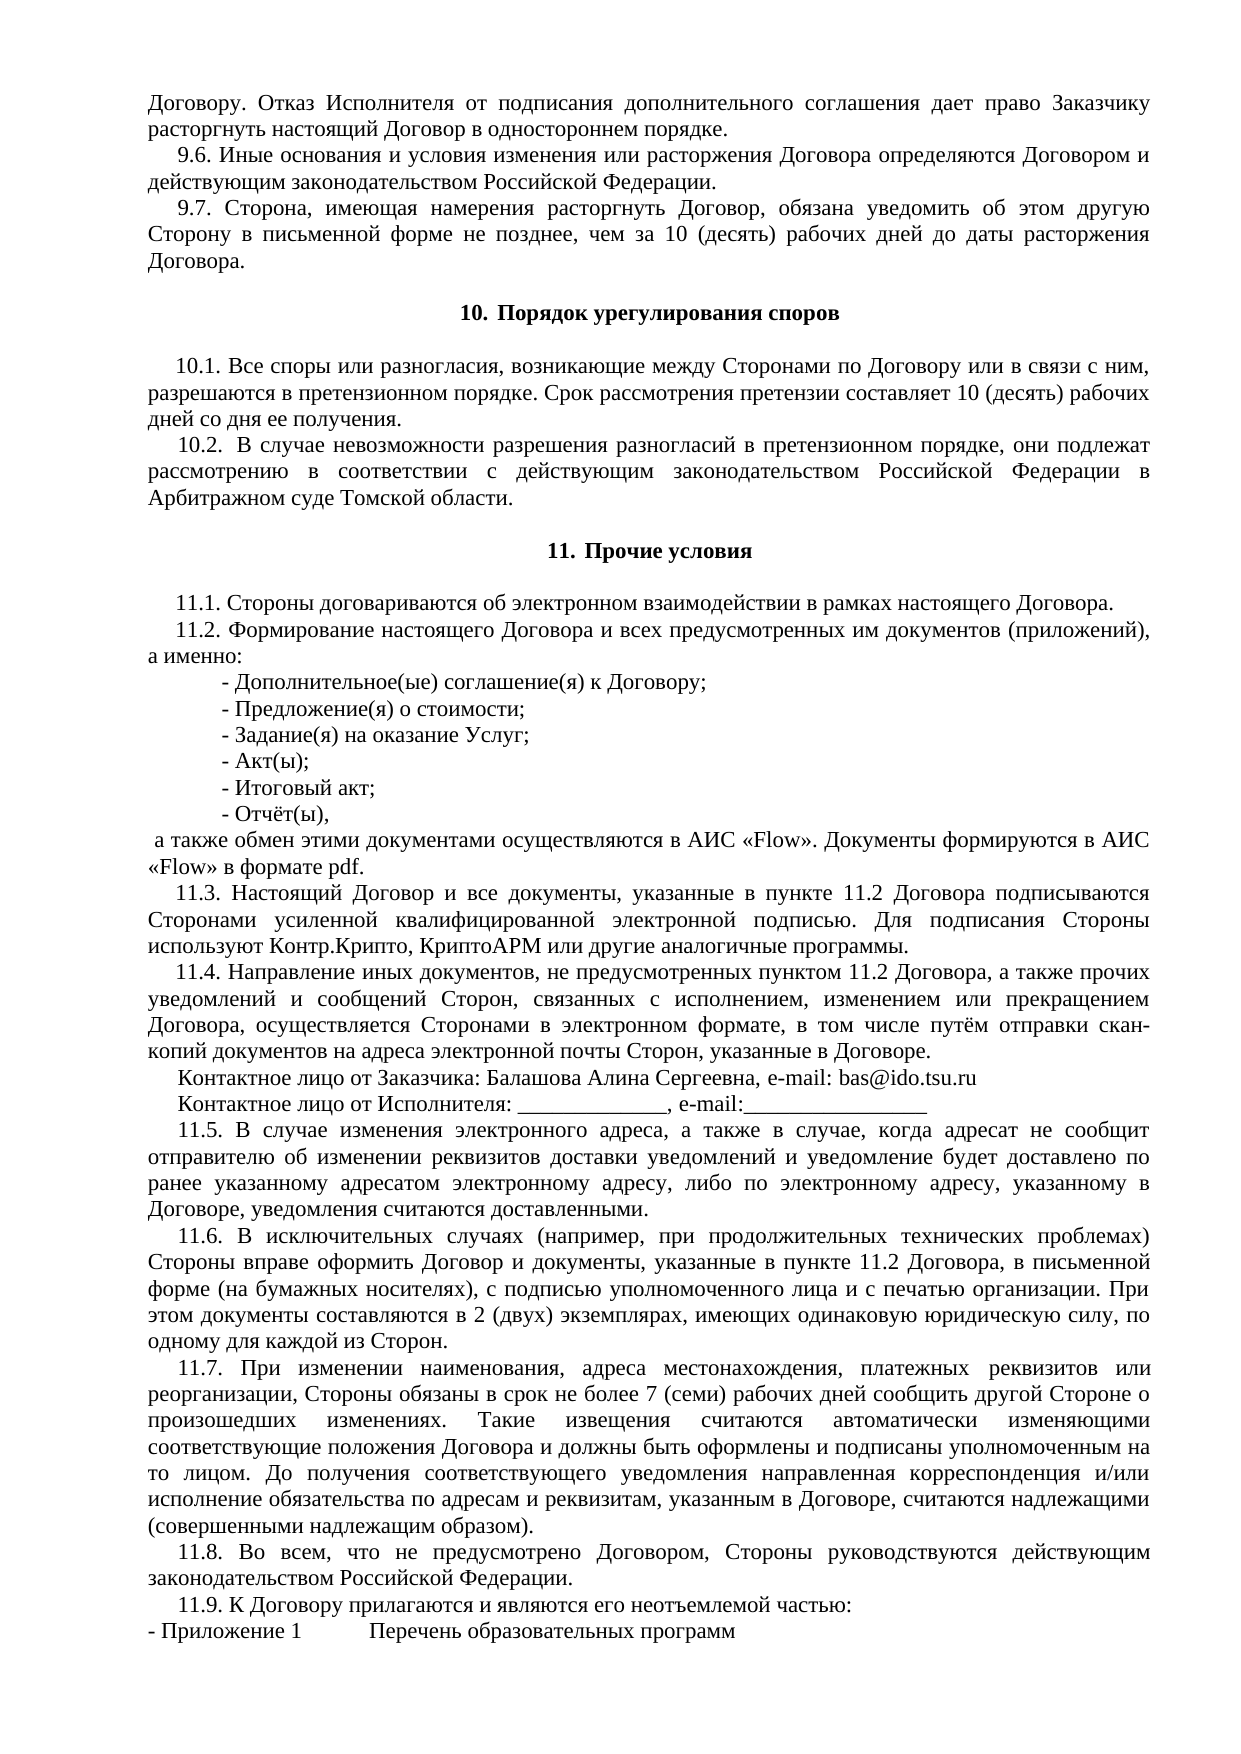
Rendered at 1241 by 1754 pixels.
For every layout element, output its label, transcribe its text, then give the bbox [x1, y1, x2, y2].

text 11.8. Во всем, что не предусмотрено Договором, Стороны руководствуются действующим законодательством Российской Федерации. [148, 1538, 1152, 1591]
text 9.7. Сторона, имеющая намерения расторгнуть Договор, обязана уведомить об этом другую Сторону в письменной форме не позднее, чем за 10 (десять) рабочих дней до даты расторжения Договора. [148, 194, 1152, 273]
text 11.6. В исключительных случаях (например, при продолжительных технических проблемах) Стороны вправе оформить Договор и документы, указанные в пункте 11.2 Договора, в письменной форме (на бумажных носителях), с подписью уполномоченного лица и с печатью организации. При этом документы составляются в 2 (двух) экземплярах, имеющих одинаковую юридическую силу, по одному для каждой из Сторон. [148, 1222, 1152, 1354]
text 11.2. Формирование настоящего Договора и всех предусмотренных им документов (приложений), а именно: [148, 616, 1152, 668]
text 11.5. В случае изменения электронного адреса, а также в случае, когда адресат не сообщит отправителю об изменении реквизитов доставки уведомлений и уведомление будет доставлено по ранее указанному адресатом электронному адресу, либо по электронному адресу, указанному в Договоре, уведомления считаются доставленными. [148, 1116, 1152, 1222]
text 11.1. Стороны договариваются об электронном взаимодействии в рамках настоящего Договора. [148, 589, 1152, 616]
text - Предложение(я) о стоимости; [148, 695, 1152, 721]
text Контактное лицо от Исполнителя: _____________, e-mail:________________ [177, 1090, 1152, 1116]
text - Отчёт(ы), [148, 800, 1152, 827]
list В случае невозможности разрешения разногласий в претензионном порядке, они подлежат рассмотрению в соответствии с действующим законодательством Российской Федерации в Арбитражном суде Томской области. [148, 431, 1152, 510]
text - Акт(ы); [148, 747, 1152, 774]
text Контактное лицо от Заказчика: Балашова Алина Сергеевна, e-mail: bas@ido.tsu.ru [177, 1064, 1152, 1090]
text - Задание(я) на оказание Услуг; [148, 721, 1152, 747]
list Порядок урегулирования споров [148, 299, 1152, 326]
text 10.1. Все споры или разногласия, возникающие между Сторонами по Договору или в связи с ним, разрешаются в претензионном порядке. Срок рассмотрения претензии составляет 10 (десять) рабочих дней со дня ее получения. [148, 352, 1152, 431]
list Прочие условия [148, 537, 1152, 563]
text а также обмен этими документами осуществляются в АИС «Flow». Документы формируются в АИС «Flow» в формате pdf. [148, 827, 1152, 879]
text 11.7. При изменении наименования, адреса местонахождения, платежных реквизитов или реорганизации, Стороны обязаны в срок не более 7 (семи) рабочих дней сообщить другой Стороне о произошедших изменениях. Такие извещения считаются автоматически изменяющими соответствующие положения Договора и должны быть оформлены и подписаны уполномоченным на то лицом. До получения соответствующего уведомления направленная корреспонденция и/или исполнение обязательства по адресам и реквизитам, указанным в Договоре, считаются надлежащими (совершенными надлежащим образом). [148, 1354, 1152, 1538]
text 11.4. Направление иных документов, не предусмотренных пунктом 11.2 Договора, а также прочих уведомлений и сообщений Сторон, связанных с исполнением, изменением или прекращением Договора, осуществляется Сторонами в электронном формате, в том числе путём отправки скан-копий документов на адреса электронной почты Сторон, указанные в Договоре. [148, 958, 1152, 1064]
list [148, 89, 1152, 141]
text - Приложение 1 Перечень образовательных программ [148, 1617, 1152, 1643]
text - Итоговый акт; [148, 774, 1152, 800]
text 11.9. К Договору прилагаются и являются его неотъемлемой частью: [148, 1591, 1152, 1617]
text - Дополнительное(ые) соглашение(я) к Договору; [148, 668, 1152, 695]
text 9.6. Иные основания и условия изменения или расторжения Договора определяются Договором и действующим законодательством Российской Федерации. [148, 141, 1152, 194]
text 11.3. Настоящий Договор и все документы, указанные в пункте 11.2 Договора подписываются Сторонами усиленной квалифицированной электронной подписью. Для подписания Стороны используют Контр.Крипто, КриптоАРМ или другие аналогичные программы. [148, 879, 1152, 958]
